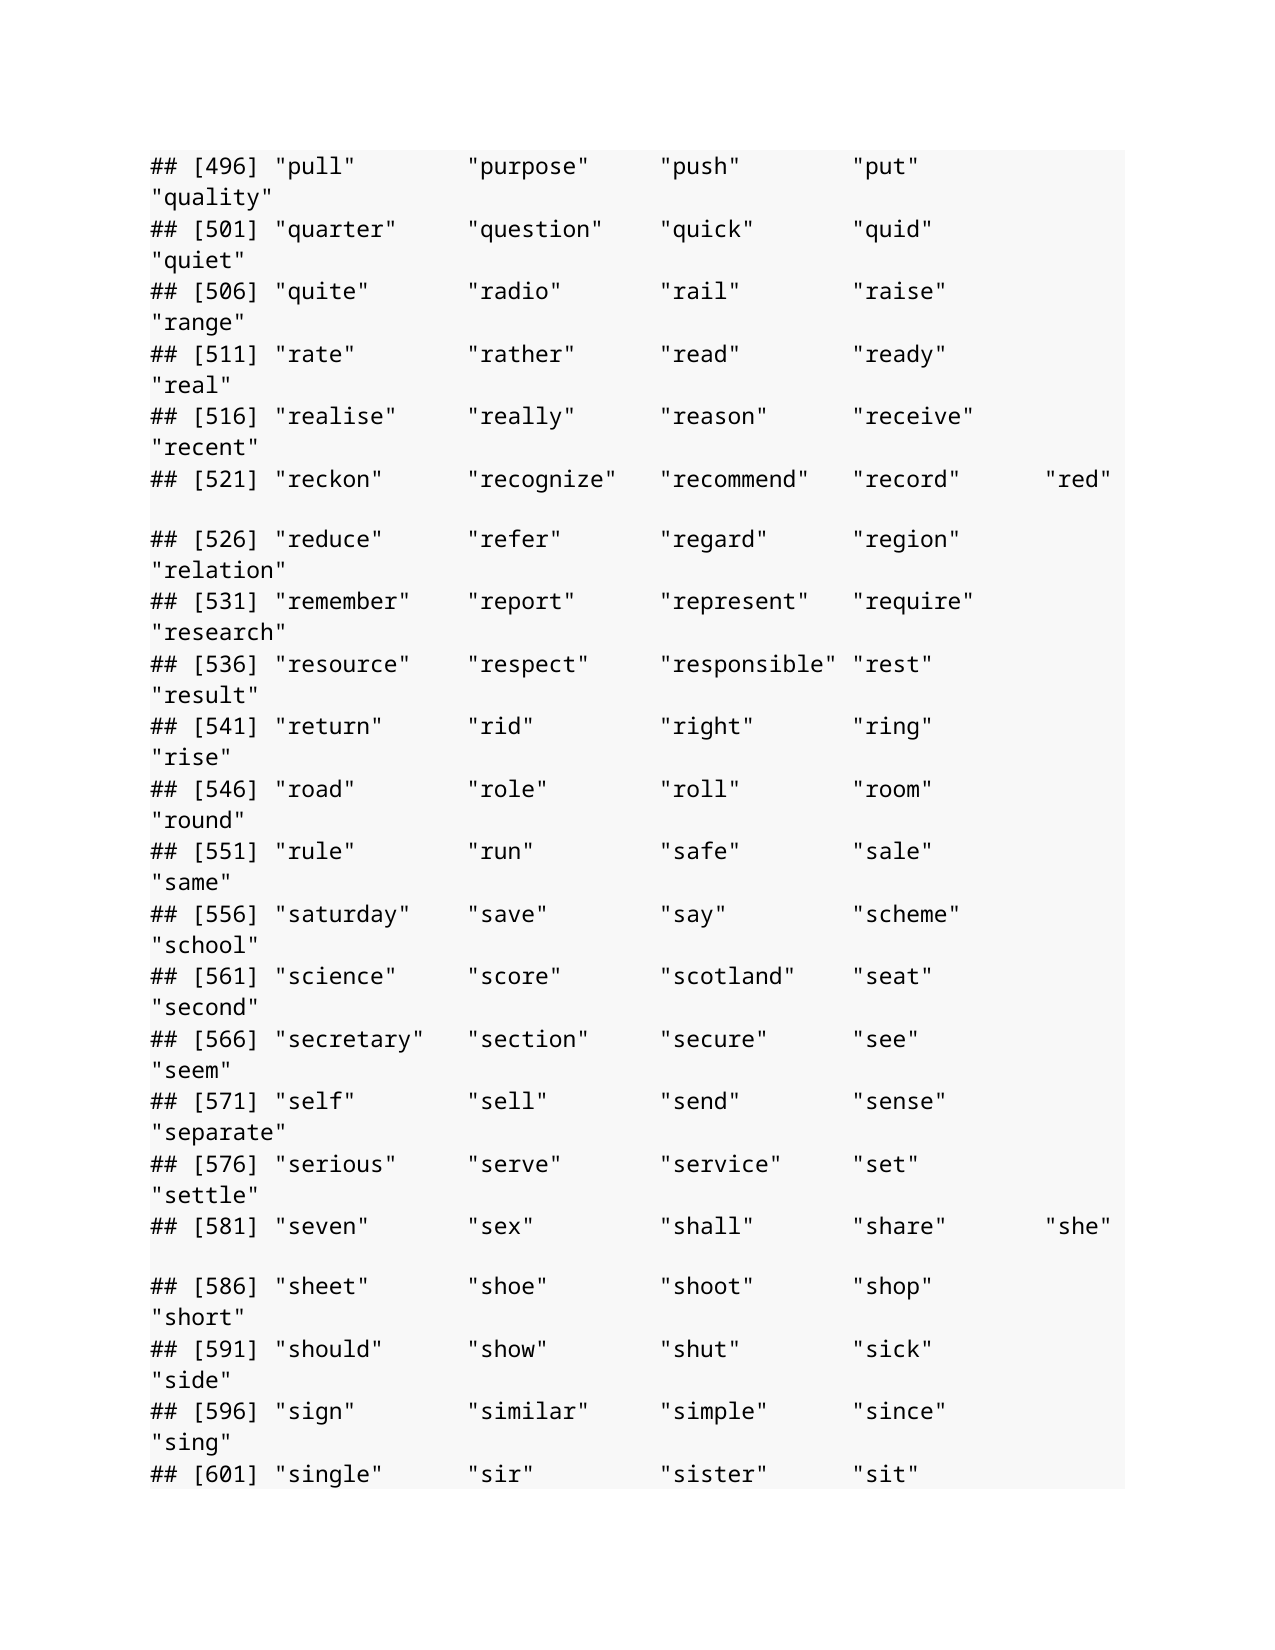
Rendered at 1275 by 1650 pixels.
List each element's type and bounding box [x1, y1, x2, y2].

text [150, 150, 1125, 1489]
